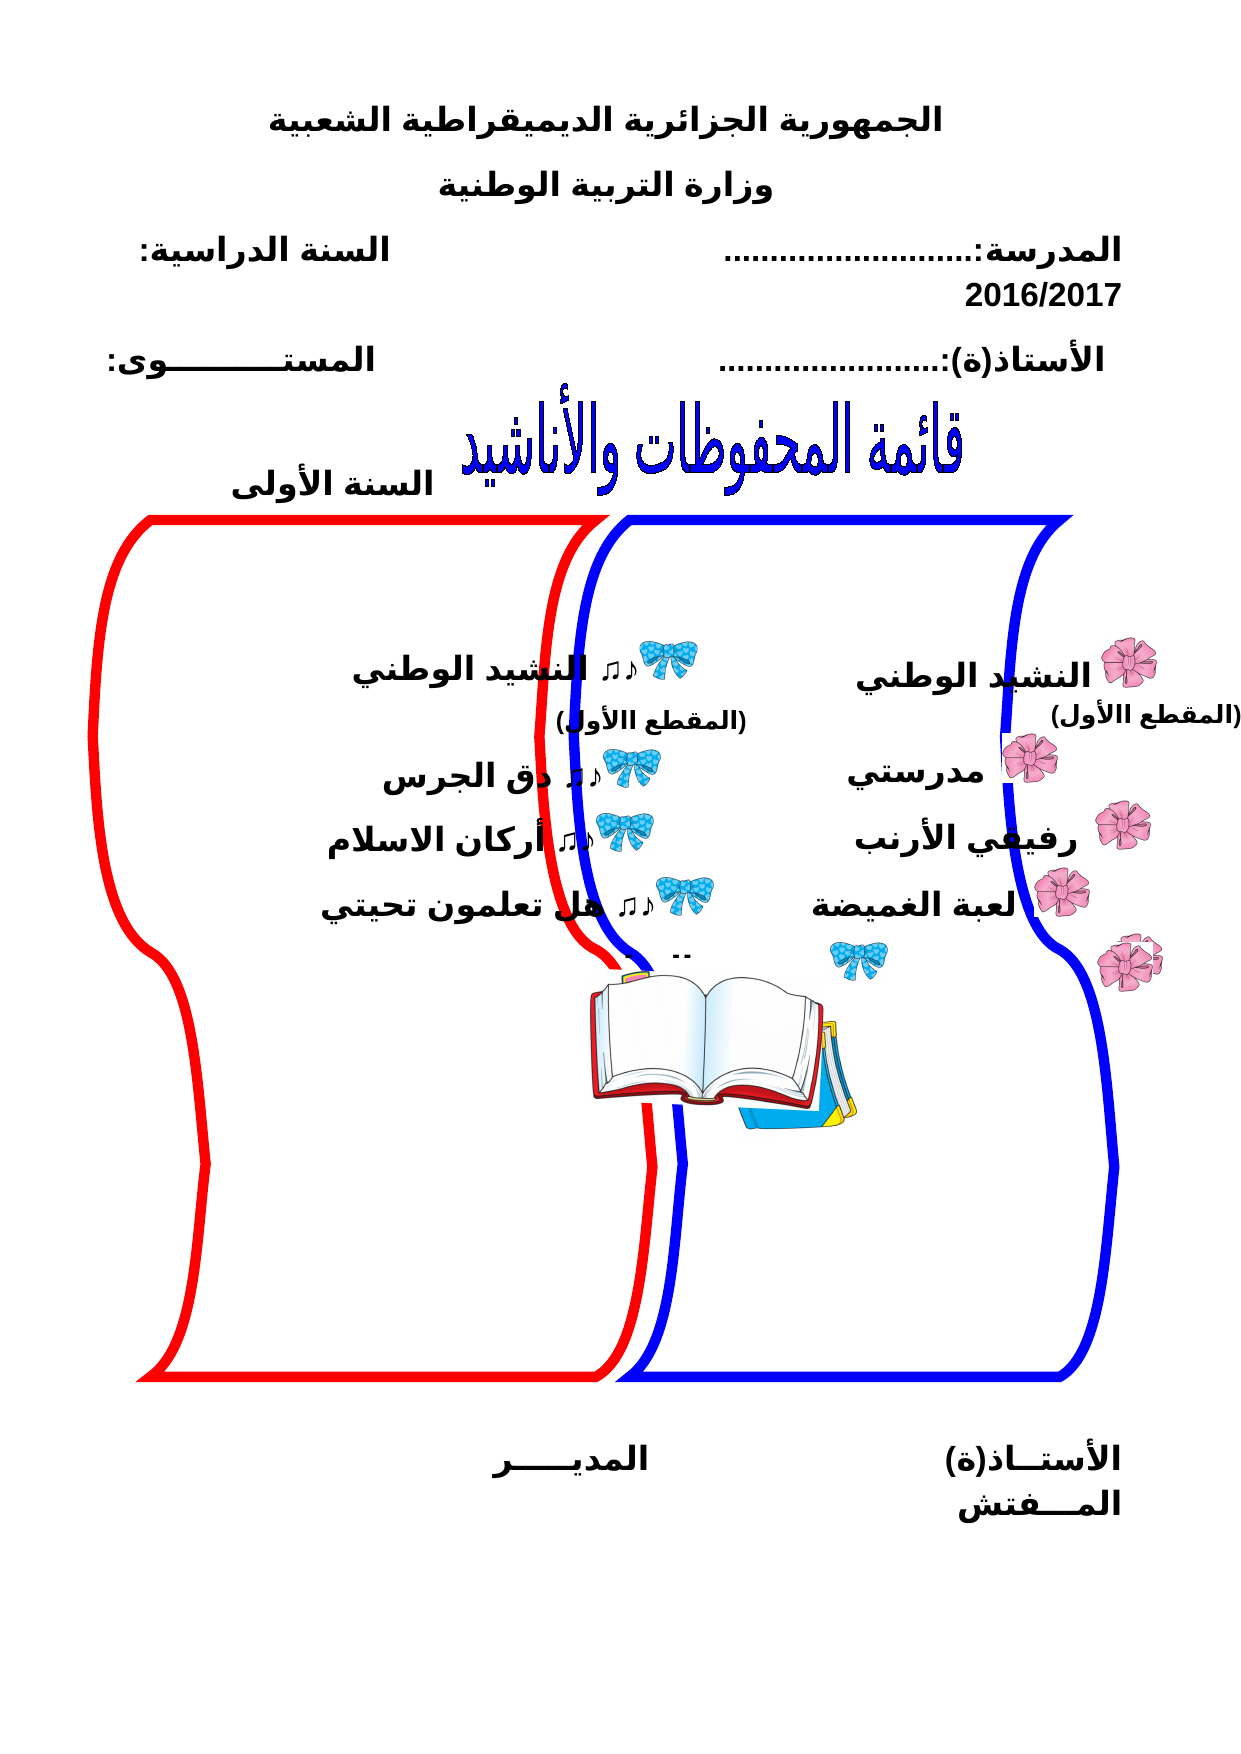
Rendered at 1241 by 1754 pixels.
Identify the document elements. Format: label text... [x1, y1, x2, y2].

picture [639, 641, 648, 649]
picture [830, 942, 888, 981]
picture [586, 969, 858, 1128]
picture [1097, 933, 1163, 992]
picture [615, 749, 650, 757]
text الأستاذ(ة):........................ المستــــــــــوى: السنة الأولى [89, 339, 1122, 503]
picture [603, 749, 661, 788]
picture [656, 877, 714, 916]
picture [1002, 733, 1058, 783]
picture [639, 641, 698, 680]
picture [1095, 800, 1151, 850]
picture [842, 942, 877, 950]
picture [608, 813, 643, 821]
picture [1034, 867, 1090, 917]
picture [603, 749, 612, 756]
picture [830, 942, 839, 949]
picture [596, 813, 654, 852]
picture [596, 813, 605, 820]
text وزارة التربية الوطنية [89, 165, 1122, 204]
picture [668, 877, 703, 885]
text المدرسة:........................... السنة الدراسية: 2016/2017 [89, 230, 1122, 313]
text الأستــاذ(ة) المديـــــر المـــفتش [89, 1439, 1122, 1522]
picture [736, 1108, 820, 1142]
picture [651, 641, 687, 649]
picture [656, 877, 665, 884]
picture [1101, 637, 1157, 688]
text الجمهورية الجزائرية الديميقراطية الشعبية [89, 100, 1122, 139]
